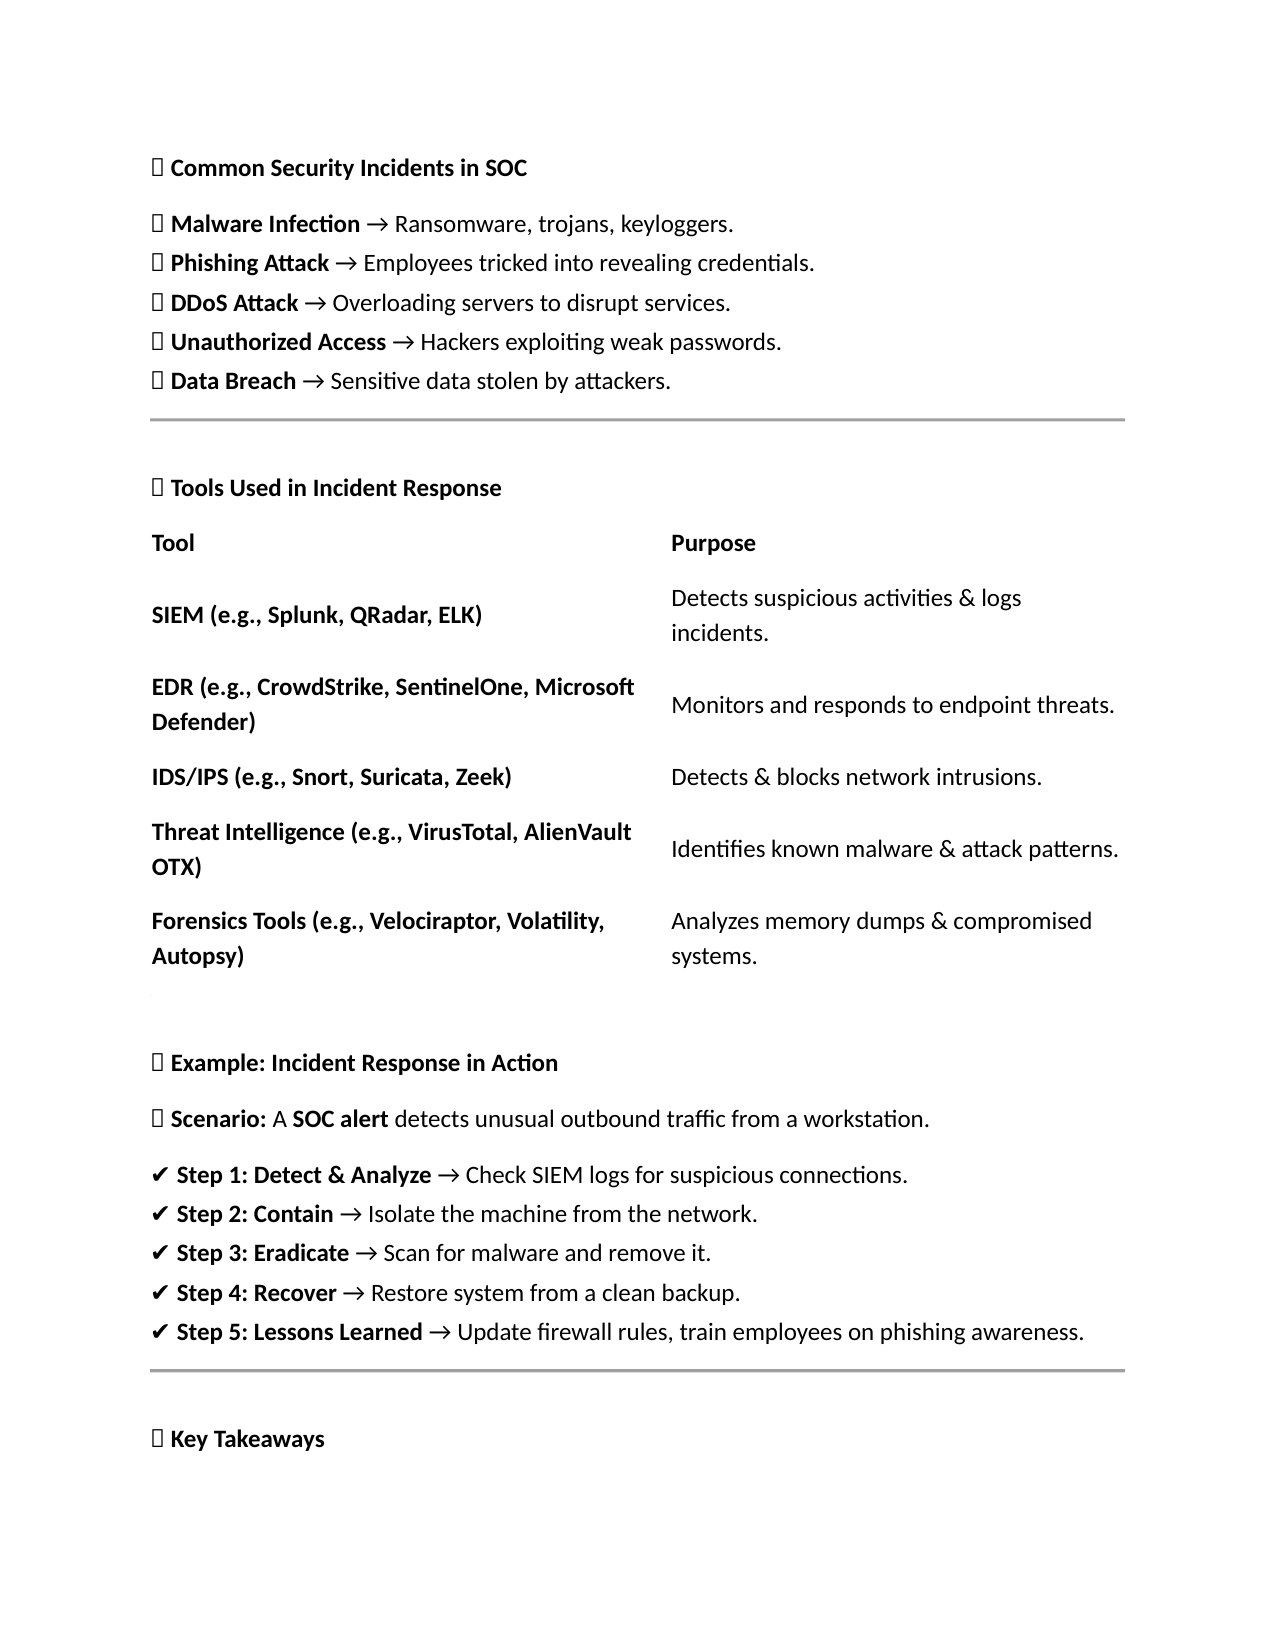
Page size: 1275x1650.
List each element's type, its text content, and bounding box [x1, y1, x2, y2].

text 📌 Key Takeaways [150, 1421, 1125, 1455]
table_cell Threat Intelligence (e.g., VirusTotal, AlienVault OTX) [150, 814, 670, 904]
text 📌 Common Security Incidents in SOC [150, 150, 1125, 184]
table_cell Analyzes memory dumps & compromised systems. [670, 904, 1125, 993]
table_cell Detects suspicious activities & logs incidents. [670, 580, 1125, 670]
table_cell IDS/IPS (e.g., Snort, Suricata, Zeek) [150, 760, 670, 814]
table_cell Monitors and responds to endpoint threats. [670, 670, 1125, 759]
table_cell SIEM (e.g., Splunk, QRadar, ELK) [150, 580, 670, 670]
text ✔ Step 1: Detect & Analyze → Check SIEM logs for suspicious connections. ✔ Step 2: Contain → Isolate the machine from the network. ✔ Step 3: Eradicate → Scan for malware and remove it. ✔ Step 4: Recover → Restore system from a clean backup. ✔ Step 5: Lessons Learned → Update firewall rules, train employees on phishing awareness. [150, 1157, 1125, 1347]
table_cell EDR (e.g., CrowdStrike, SentinelOne, Microsoft Defender) [150, 670, 670, 759]
table_cell Forensics Tools (e.g., Velociraptor, Volatility, Autopsy) [150, 904, 670, 993]
table_cell Identifies known malware & attack patterns. [670, 814, 1125, 904]
table_header Tool [150, 526, 670, 580]
text 🔴 Malware Infection → Ransomware, trojans, keyloggers. 🔴 Phishing Attack → Employees tricked into revealing credentials. 🔴 DDoS Attack → Overloading servers to disrupt services. 🔴 Unauthorized Access → Hackers exploiting weak passwords. 🔴 Data Breach → Sensitive data stolen by attackers. [150, 206, 1125, 397]
table_header Purpose [670, 526, 1125, 580]
text 📌 Tools Used in Incident Response [150, 470, 1125, 504]
text 📌 Example: Incident Response in Action [150, 1045, 1125, 1079]
text 🚨 Scenario: A SOC alert detects unusual outbound traffic from a workstation. [150, 1101, 1125, 1135]
table_cell Detects & blocks network intrusions. [670, 760, 1125, 814]
